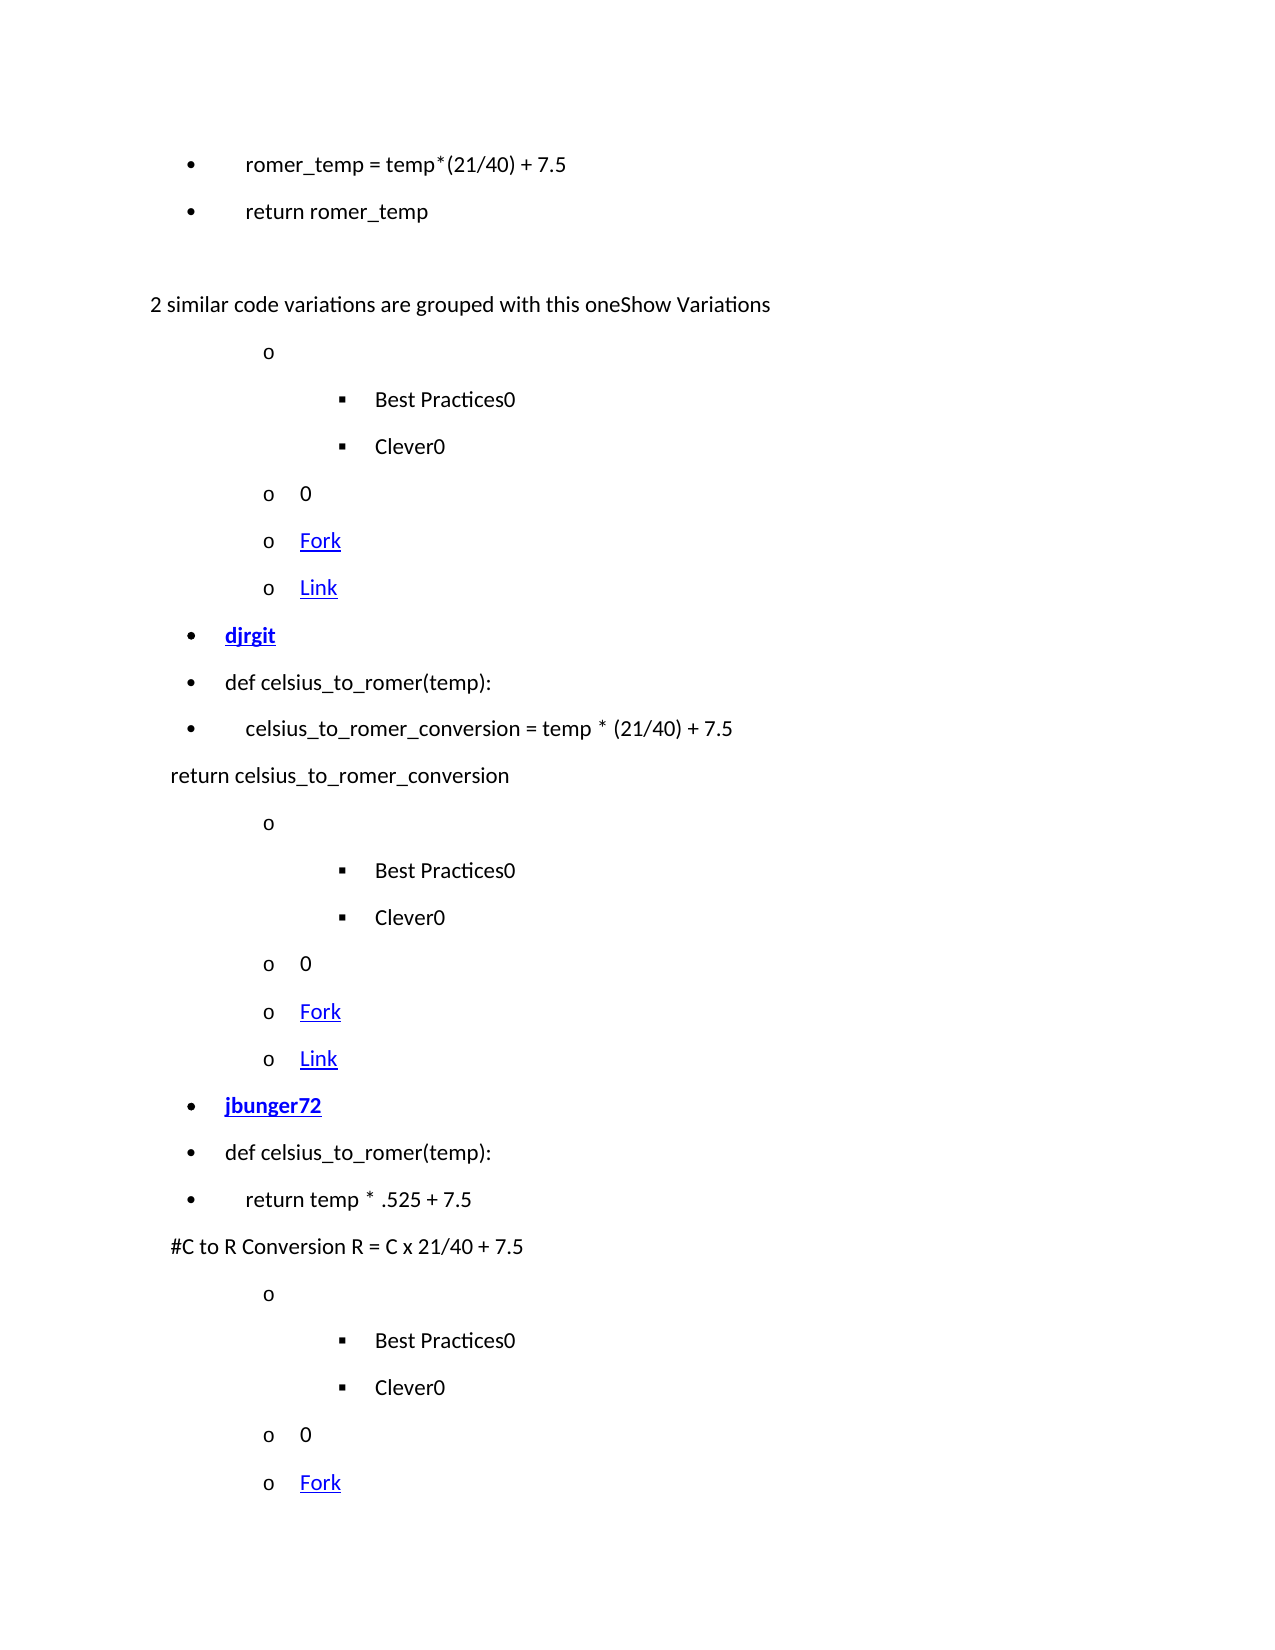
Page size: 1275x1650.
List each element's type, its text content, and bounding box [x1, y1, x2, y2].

list Clever0 [337, 432, 1125, 460]
list Fork [262, 997, 1125, 1025]
list Link [262, 1044, 1125, 1073]
list def celsius_to_romer(temp): [187, 1138, 1125, 1167]
list Best Practices0 [337, 1327, 1125, 1354]
text return celsius_to_romer_conversion [150, 761, 1125, 789]
text #C to R Conversion R = C x 21/40 + 7.5 [150, 1232, 1125, 1260]
list return romer_temp [187, 197, 1125, 225]
list def celsius_to_romer(temp): [187, 668, 1125, 696]
list Clever0 [337, 903, 1125, 931]
text 2 similar code variations are grouped with this oneShow Variations [150, 291, 1125, 319]
list 0 [262, 949, 1125, 978]
list Clever0 [337, 1373, 1125, 1401]
list Fork [262, 526, 1125, 554]
list jbunger72 [187, 1092, 1125, 1120]
list Best Practices0 [337, 385, 1125, 413]
list djrgit [187, 621, 1125, 649]
list Link [262, 573, 1125, 602]
list 0 [262, 479, 1125, 507]
list Fork [262, 1468, 1125, 1496]
list 0 [262, 1420, 1125, 1449]
list celsius_to_romer_conversion = temp * (21/40) + 7.5 [187, 714, 1125, 743]
list romer_temp = temp*(21/40) + 7.5 [187, 150, 1125, 178]
list return temp * .525 + 7.5 [187, 1185, 1125, 1213]
list Best Practices0 [337, 856, 1125, 884]
